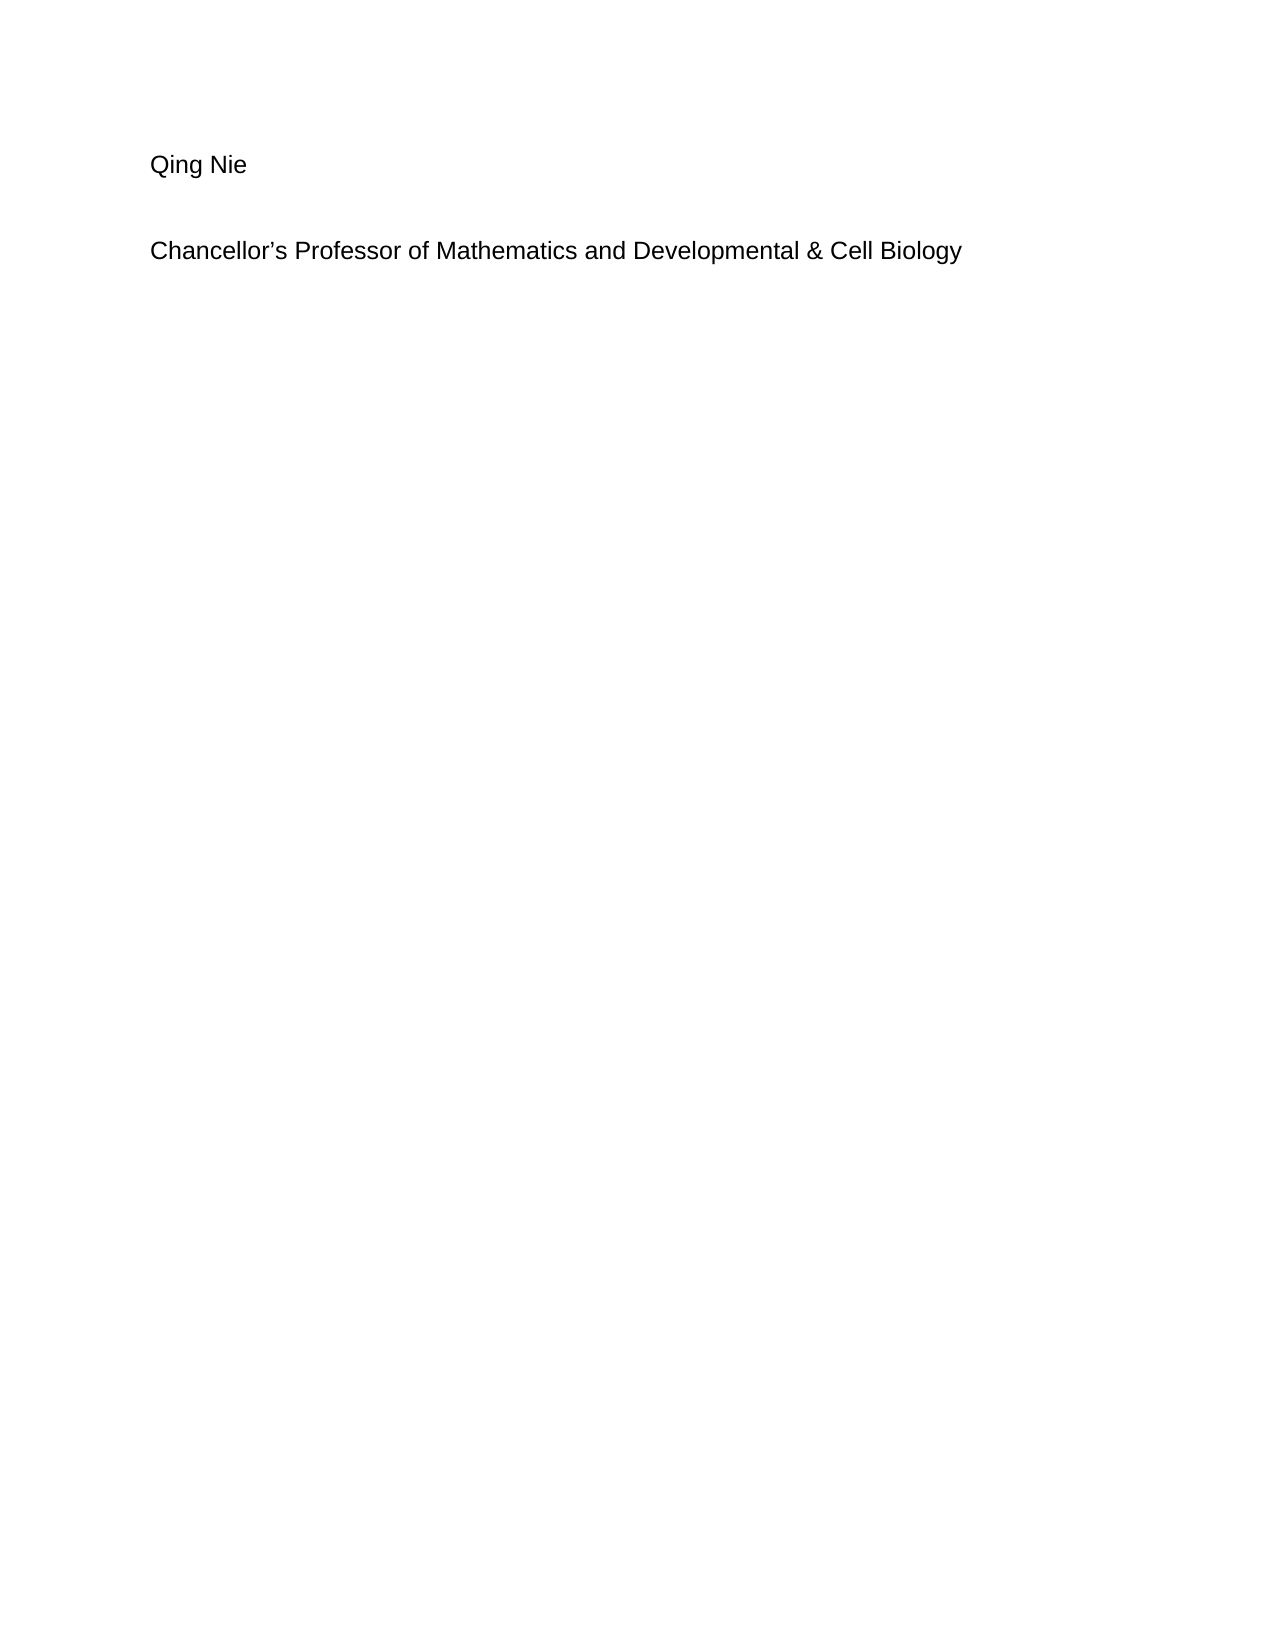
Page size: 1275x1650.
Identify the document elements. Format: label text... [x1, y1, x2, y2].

text Qing Nie [150, 150, 1125, 179]
text Chancellor’s Professor of Mathematics and Developmental & Cell Biology [150, 236, 1125, 265]
